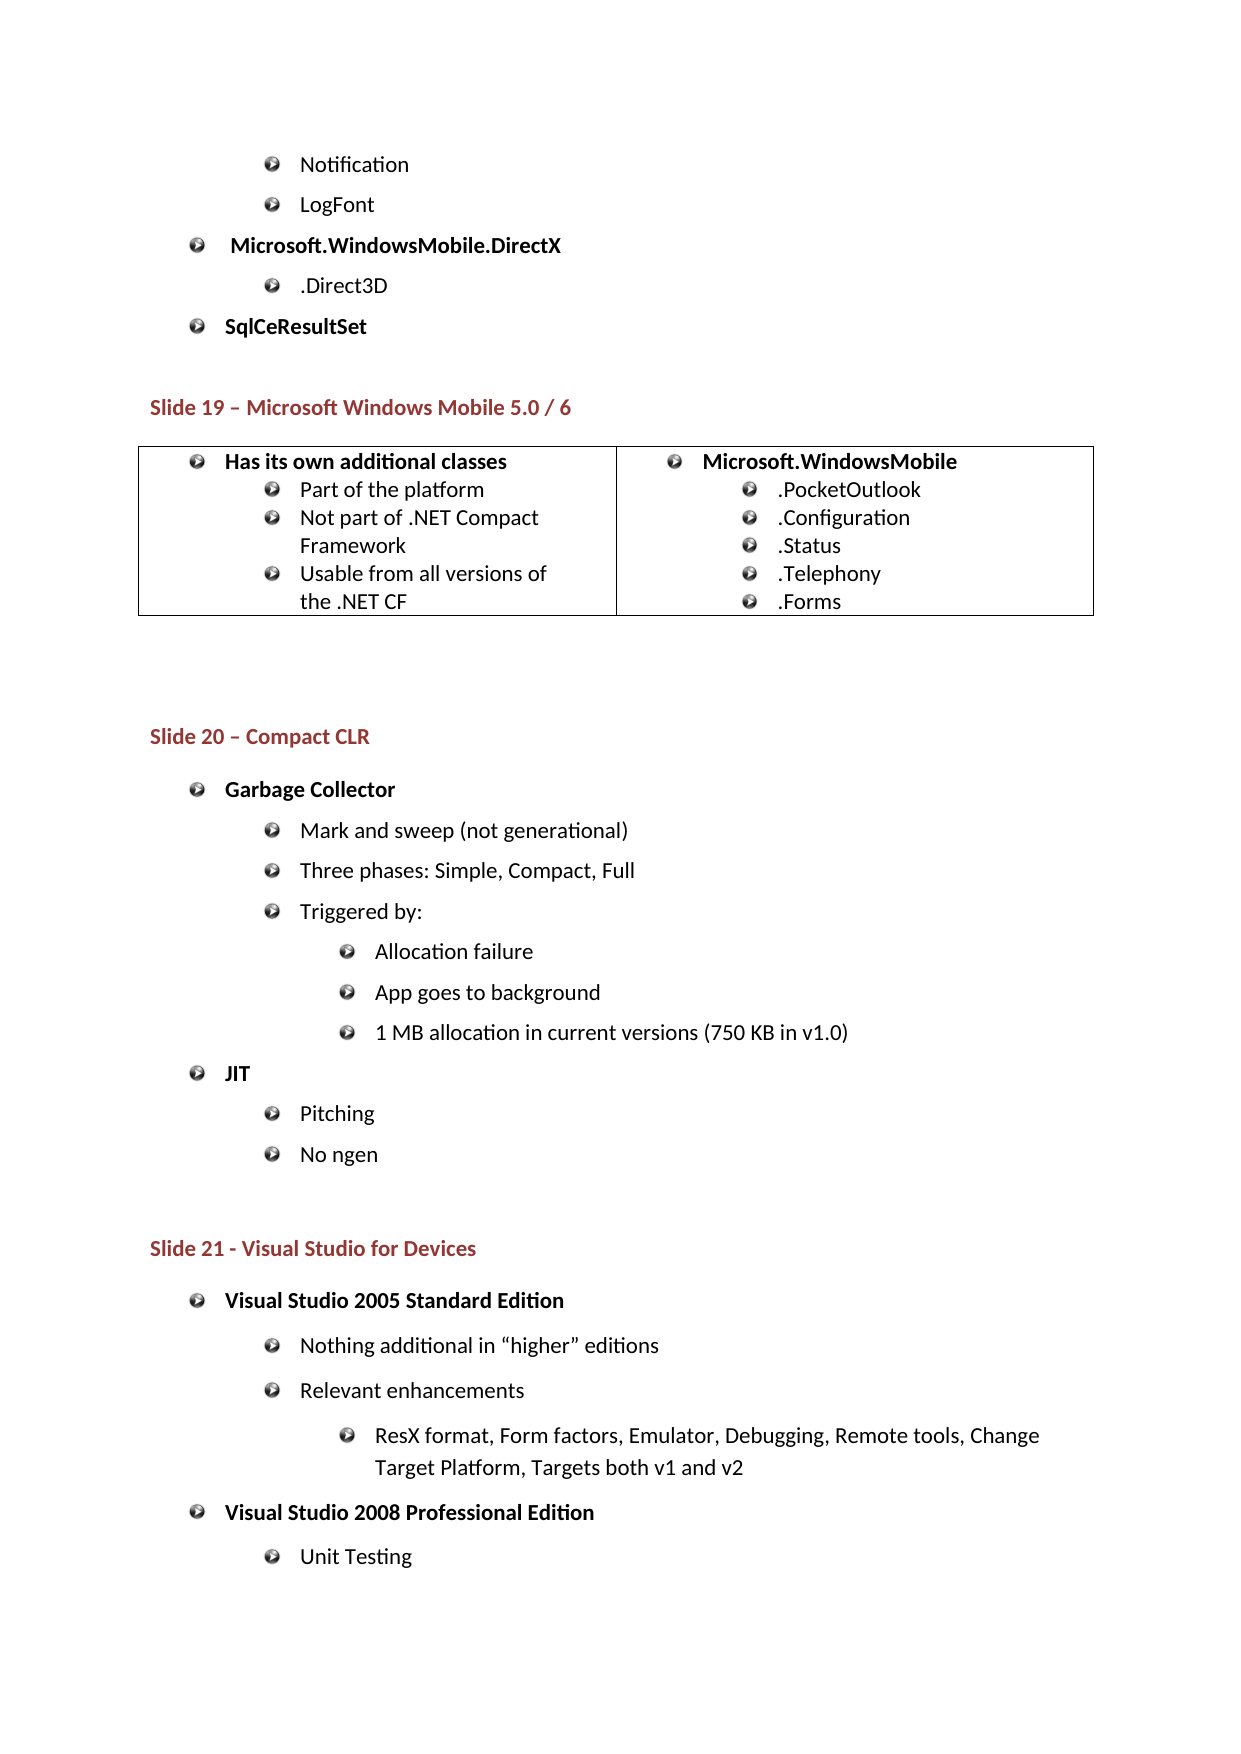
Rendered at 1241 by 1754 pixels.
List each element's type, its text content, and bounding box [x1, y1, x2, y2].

picture [263, 1548, 281, 1565]
list 1 MB allocation in current versions (750 KB in v1.0) [338, 1018, 1090, 1047]
list Visual Studio 2008 Professional Edition [188, 1498, 1090, 1526]
list Three phases: Simple, Compact, Full [263, 856, 1090, 884]
picture [188, 1064, 206, 1082]
list Garbage Collector [188, 775, 1090, 803]
list Allocation failure [338, 937, 1090, 966]
list JIT [188, 1059, 1090, 1087]
picture [263, 509, 281, 526]
picture [263, 821, 281, 839]
list App goes to background [338, 978, 1090, 1006]
list No ngen [263, 1140, 1090, 1168]
list Notification [263, 150, 1090, 178]
picture [263, 196, 281, 213]
list Triggered by: [263, 897, 1090, 925]
picture [263, 480, 281, 498]
picture [741, 536, 758, 554]
picture [263, 1381, 281, 1399]
picture [263, 1145, 281, 1163]
table_header Microsoft.WindowsMobile .PocketOutlook .Configuration .Status .Telephony .Forms [617, 447, 1093, 615]
picture [188, 1503, 206, 1520]
list Relevant enhancements [263, 1376, 1090, 1404]
list Pitching [263, 1099, 1090, 1128]
picture [741, 509, 758, 526]
picture [263, 862, 281, 879]
picture [263, 277, 281, 294]
picture [263, 565, 281, 582]
list Mark and sweep (not generational) [263, 816, 1090, 844]
picture [188, 317, 206, 335]
list Nothing additional in “higher” editions [263, 1331, 1090, 1359]
picture [263, 155, 281, 173]
picture [741, 480, 758, 498]
picture [338, 943, 356, 960]
picture [666, 453, 683, 470]
list Visual Studio 2005 Standard Edition [188, 1287, 1090, 1315]
text Slide 21 - Visual Studio for Devices [150, 1234, 1090, 1262]
picture [188, 1292, 206, 1309]
picture [263, 1337, 281, 1354]
picture [741, 593, 758, 610]
list Unit Testing [263, 1542, 1090, 1570]
picture [338, 1426, 356, 1444]
picture [188, 236, 206, 254]
picture [263, 902, 281, 920]
list .Direct3D [263, 272, 1090, 299]
picture [263, 1105, 281, 1122]
text Slide 20 – Compact CLR [150, 722, 1090, 750]
picture [741, 565, 758, 582]
picture [188, 453, 206, 470]
list LogFont [263, 191, 1090, 218]
picture [338, 983, 356, 1001]
picture [188, 781, 206, 798]
list ResX format, Form factors, Emulator, Debugging, Remote tools, Change Target Platform, Targets both v1 and v2 [338, 1421, 1090, 1481]
text Slide 19 – Microsoft Windows Mobile 5.0 / 6 [150, 393, 1090, 421]
table_header Has its own additional classes Part of the platform Not part of .NET Compact Framework Usable from all versions of the .NET CF [139, 447, 616, 615]
list Microsoft.WindowsMobile.DirectX [188, 231, 1090, 259]
picture [338, 1024, 356, 1041]
list SqlCeResultSet [188, 312, 1090, 340]
